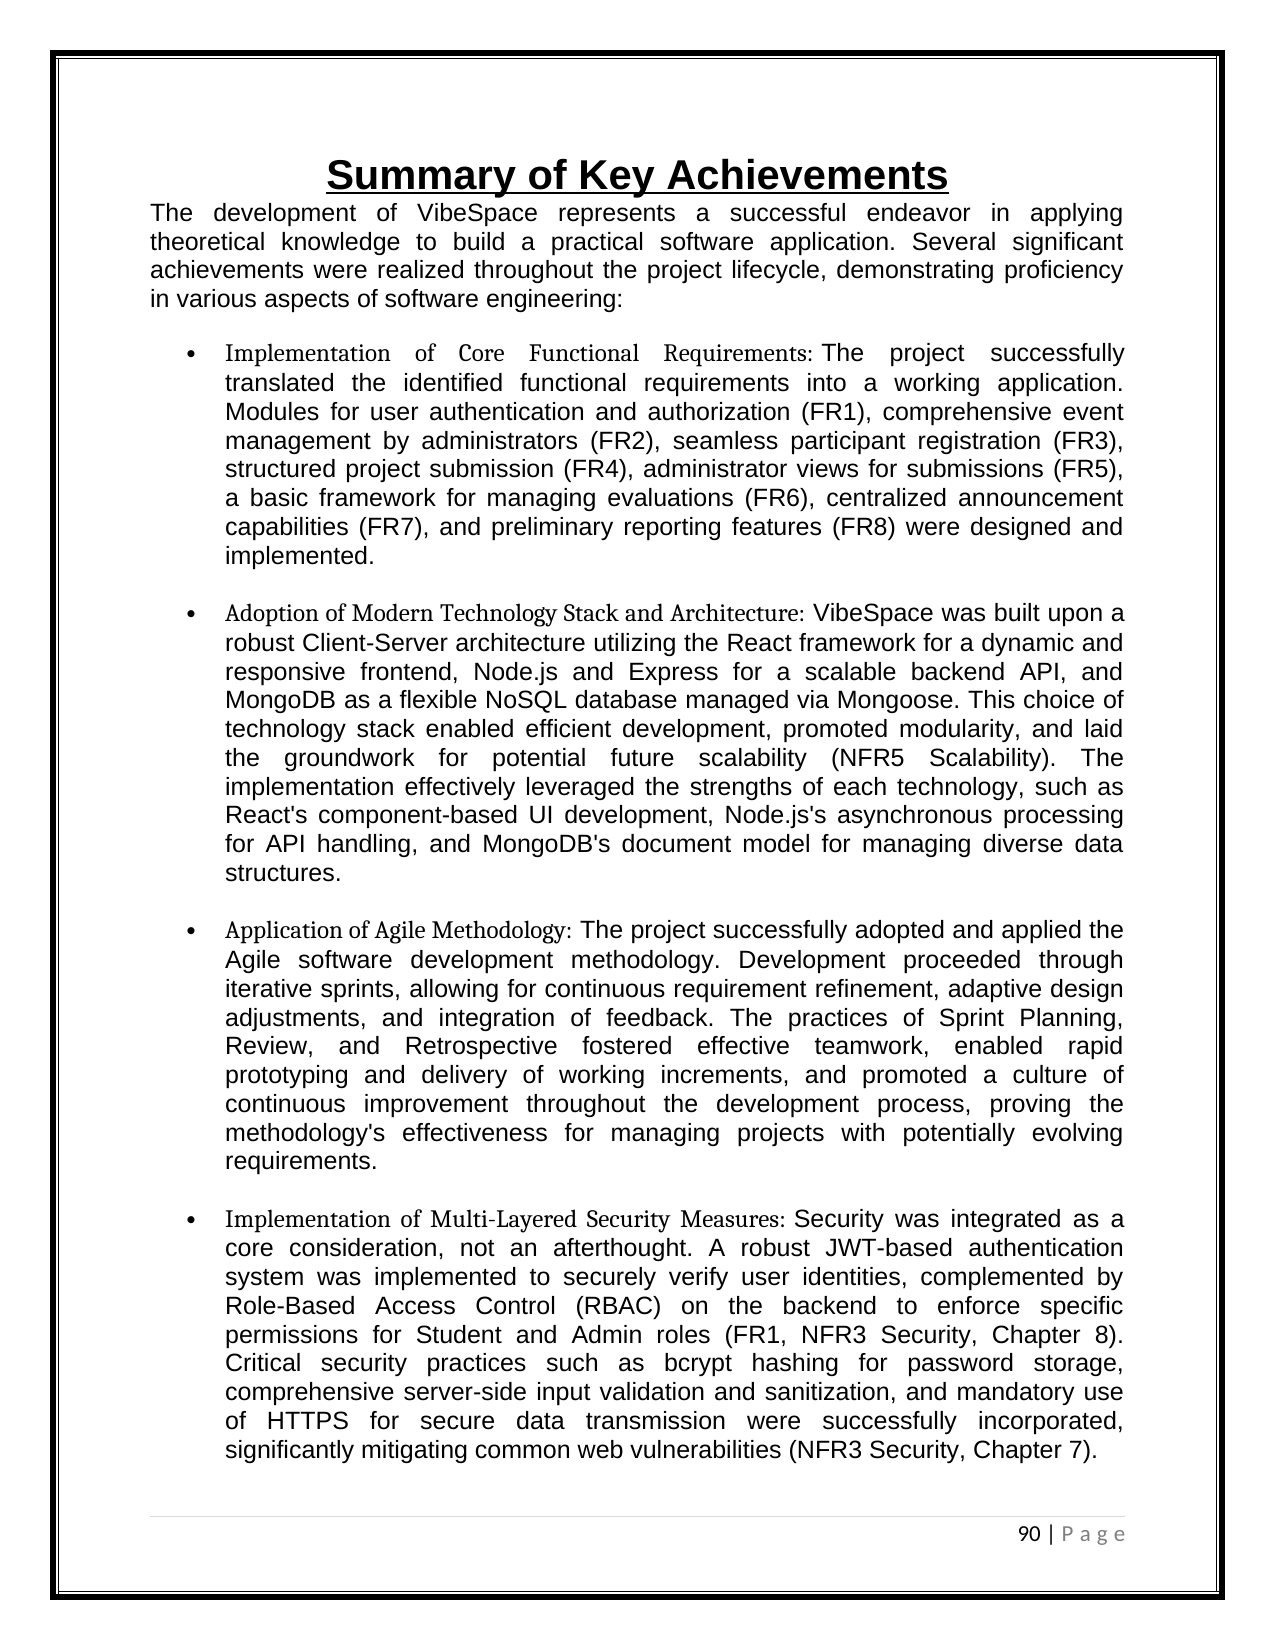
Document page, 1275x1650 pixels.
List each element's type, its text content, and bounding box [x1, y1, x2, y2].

list Adoption of Modern Technology Stack and Architecture: VibeSpace was built upon a robust Client-Server architecture utilizing the React framework for a dynamic and responsive frontend, Node.js and Express for a scalable backend API, and MongoDB as a flexible NoSQL database managed via Mongoose. This choice of technology stack enabled efficient development, promoted modularity, and laid the groundwork for potential future scalability (NFR5 Scalability). The implementation effectively leveraged the strengths of each technology, such as React's component-based UI development, Node.js's asynchronous processing for API handling, and MongoDB's document model for managing diverse data structures. [187, 598, 1125, 887]
text Summary of Key Achievements [150, 150, 1125, 198]
list Implementation of Core Functional Requirements: The project successfully translated the identified functional requirements into a working application. Modules for user authentication and authorization (FR1), comprehensive event management by administrators (FR2), seamless participant registration (FR3), structured project submission (FR4), administrator views for submissions (FR5), a basic framework for managing evaluations (FR6), centralized announcement capabilities (FR7), and preliminary reporting features (FR8) were designed and implemented. [187, 338, 1125, 569]
list Implementation of Multi-Layered Security Measures: Security was integrated as a core consideration, not an afterthought. A robust JWT-based authentication system was implemented to securely verify user identities, complemented by Role-Based Access Control (RBAC) on the backend to enforce specific permissions for Student and Admin roles (FR1, NFR3 Security, Chapter 8). Critical security practices such as bcrypt hashing for password storage, comprehensive server-side input validation and sanitization, and mandatory use of HTTPS for secure data transmission were successfully incorporated, significantly mitigating common web vulnerabilities (NFR3 Security, Chapter 7). [187, 1204, 1125, 1463]
list Application of Agile Methodology: The project successfully adopted and applied the Agile software development methodology. Development proceeded through iterative sprints, allowing for continuous requirement refinement, adaptive design adjustments, and integration of feedback. The practices of Sprint Planning, Review, and Retrospective fostered effective teamwork, enabled rapid prototyping and delivery of working increments, and promoted a culture of continuous improvement throughout the development process, proving the methodology's effectiveness for managing projects with potentially evolving requirements. [187, 915, 1125, 1175]
text The development of VibeSpace represents a successful endeavor in applying theoretical knowledge to build a practical software application. Several significant achievements were realized throughout the project lifecycle, demonstrating proficiency in various aspects of software engineering: [150, 198, 1125, 313]
